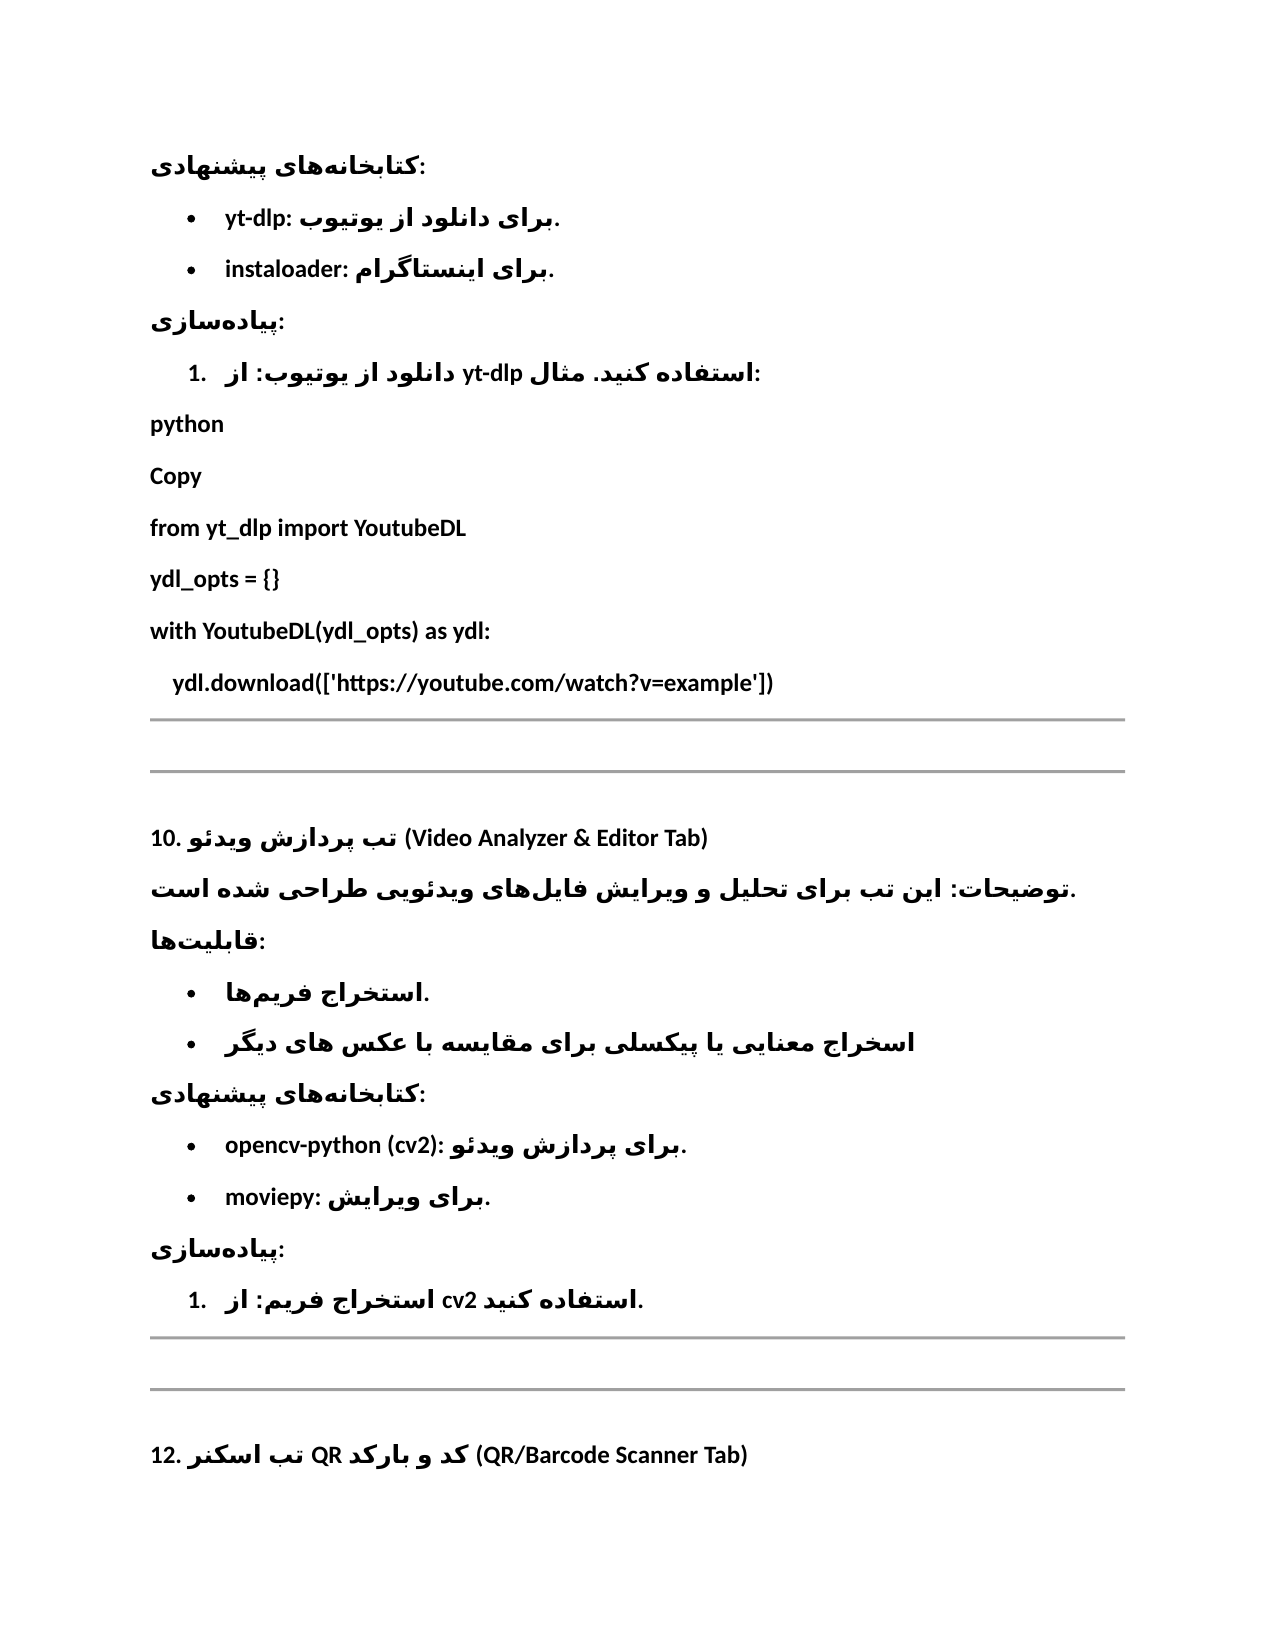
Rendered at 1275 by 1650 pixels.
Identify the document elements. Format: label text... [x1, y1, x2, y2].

text کتابخانه‌های پیشنهادی: [150, 150, 1125, 181]
text from yt_dlp import YoutubeDL [150, 512, 1125, 542]
text پیاده‌سازی: [150, 1233, 1125, 1263]
list yt-dlp: برای دانلود از یوتیوب. [187, 202, 1125, 232]
text ydl.download(['https://youtube.com/watch?v=example']) [150, 667, 1125, 697]
list opencv-python (cv2): برای پردازش ویدئو. [187, 1130, 1125, 1160]
list استخراج فریم: از cv2 استفاده کنید. [187, 1285, 1125, 1315]
text کتابخانه‌های پیشنهادی: [150, 1078, 1125, 1108]
text 12. تب اسکنر QR کد و بارکد (QR/Barcode Scanner Tab) [150, 1440, 1125, 1470]
text with YoutubeDL(ydl_opts) as ydl: [150, 615, 1125, 646]
list moviepy: برای ویرایش. [187, 1181, 1125, 1212]
text Copy [150, 460, 1125, 491]
text قابلیت‌ها: [150, 925, 1125, 956]
list instaloader: برای اینستاگرام. [187, 253, 1125, 284]
text python [150, 408, 1125, 439]
text ydl_opts = {} [150, 563, 1125, 594]
text 10. تب پردازش ویدئو (Video Analyzer & Editor Tab) [150, 822, 1125, 852]
list دانلود از یوتیوب: از yt-dlp استفاده کنید. مثال: [187, 357, 1125, 387]
list استخراج فریم‌ها. [187, 977, 1125, 1007]
text پیاده‌سازی: [150, 305, 1125, 336]
list اسخراج معنایی یا پیکسلی برای مقایسه با عکس های دیگر [187, 1028, 1125, 1057]
text توضیحات: این تب برای تحلیل و ویرایش فایل‌های ویدئویی طراحی شده است. [150, 873, 1125, 904]
